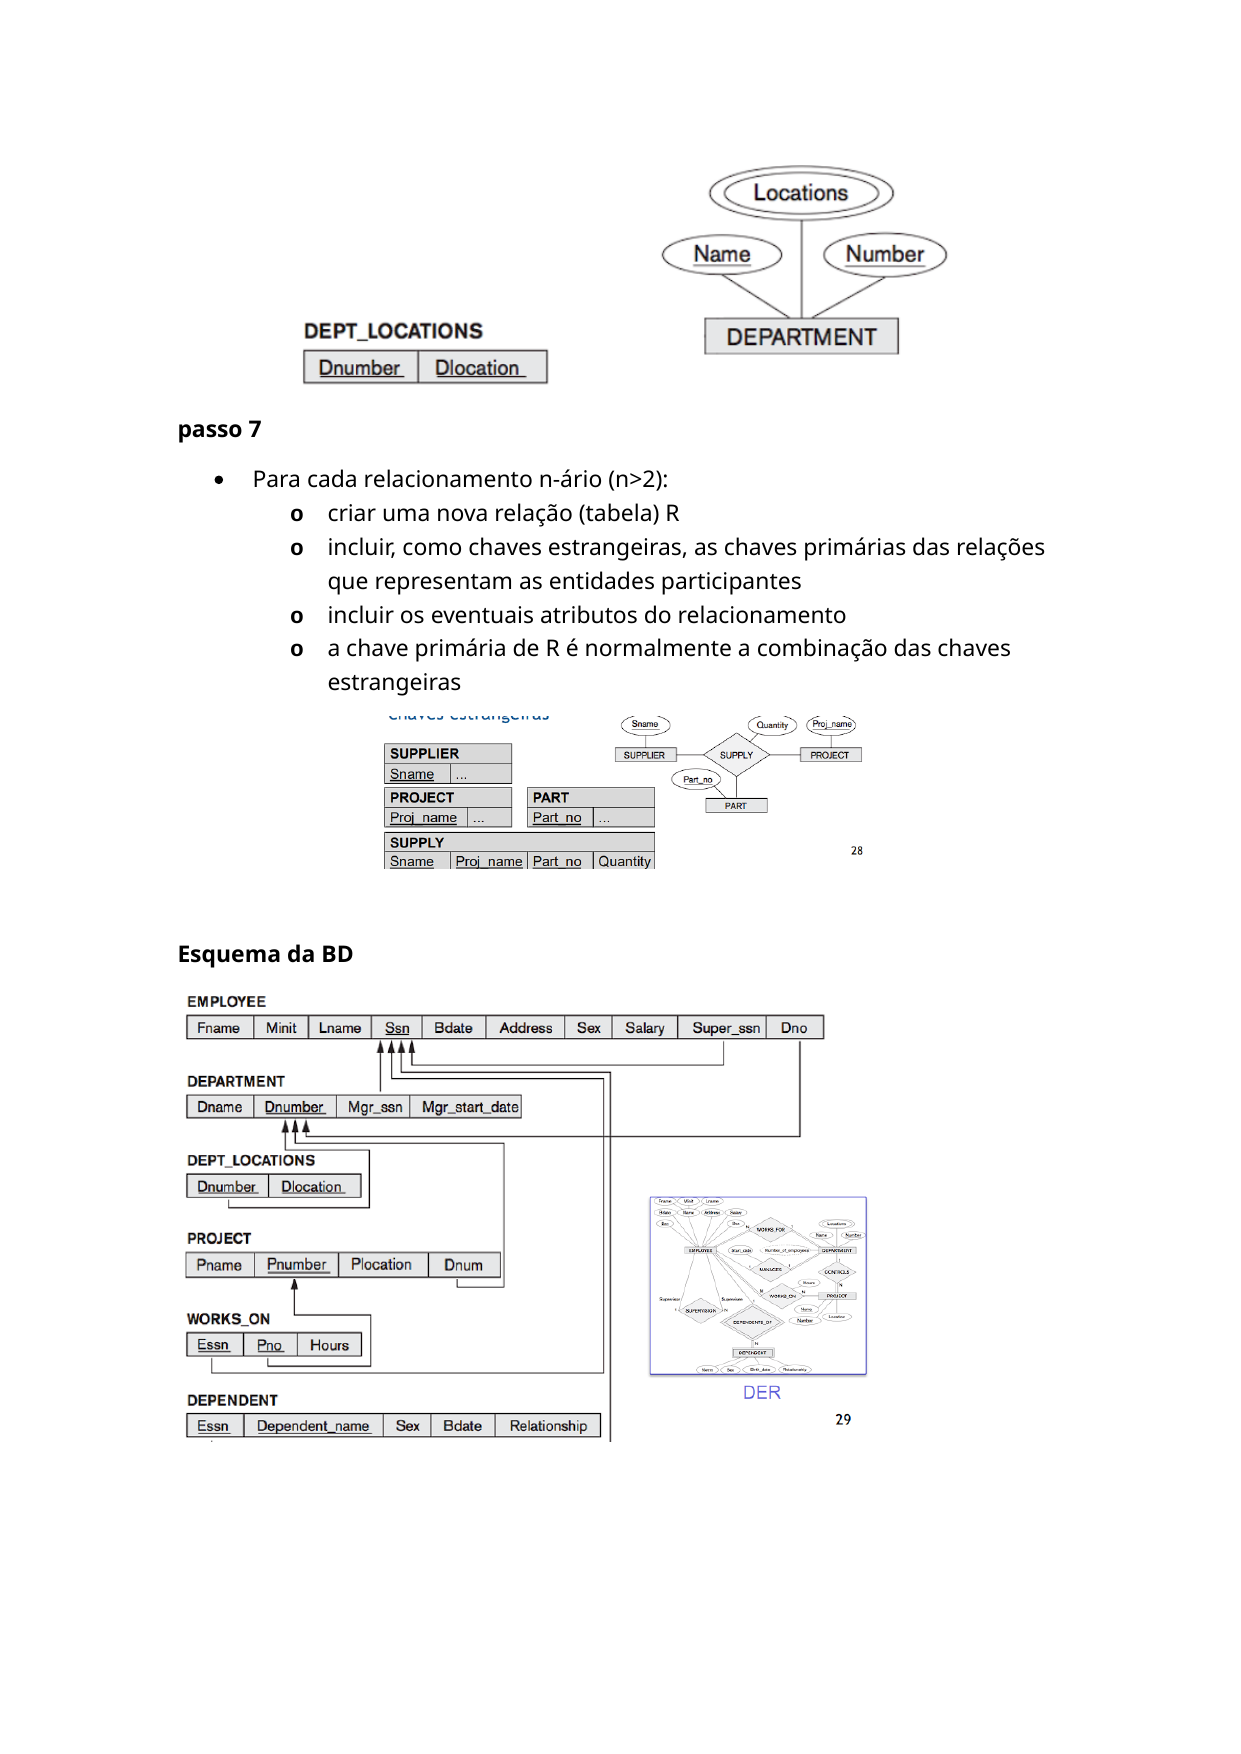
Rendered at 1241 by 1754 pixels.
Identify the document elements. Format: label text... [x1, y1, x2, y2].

picture [177, 988, 870, 1442]
text passo 7 [177, 413, 1063, 444]
list incluir, como chaves estrangeiras, as chaves primárias das relações que representam as entidades participantes [290, 531, 1063, 596]
picture [377, 716, 863, 869]
list incluir os eventuais atributos do relacionamento [290, 598, 1063, 630]
text Esquema da BD [177, 938, 1063, 969]
picture [286, 147, 954, 394]
list a chave primária de R é normalmente a combinação das chaves estrangeiras [290, 632, 1063, 697]
list criar uma nova relação (tabela) R [290, 497, 1063, 528]
list Para cada relacionamento n-ário (n>2): [215, 463, 1063, 494]
